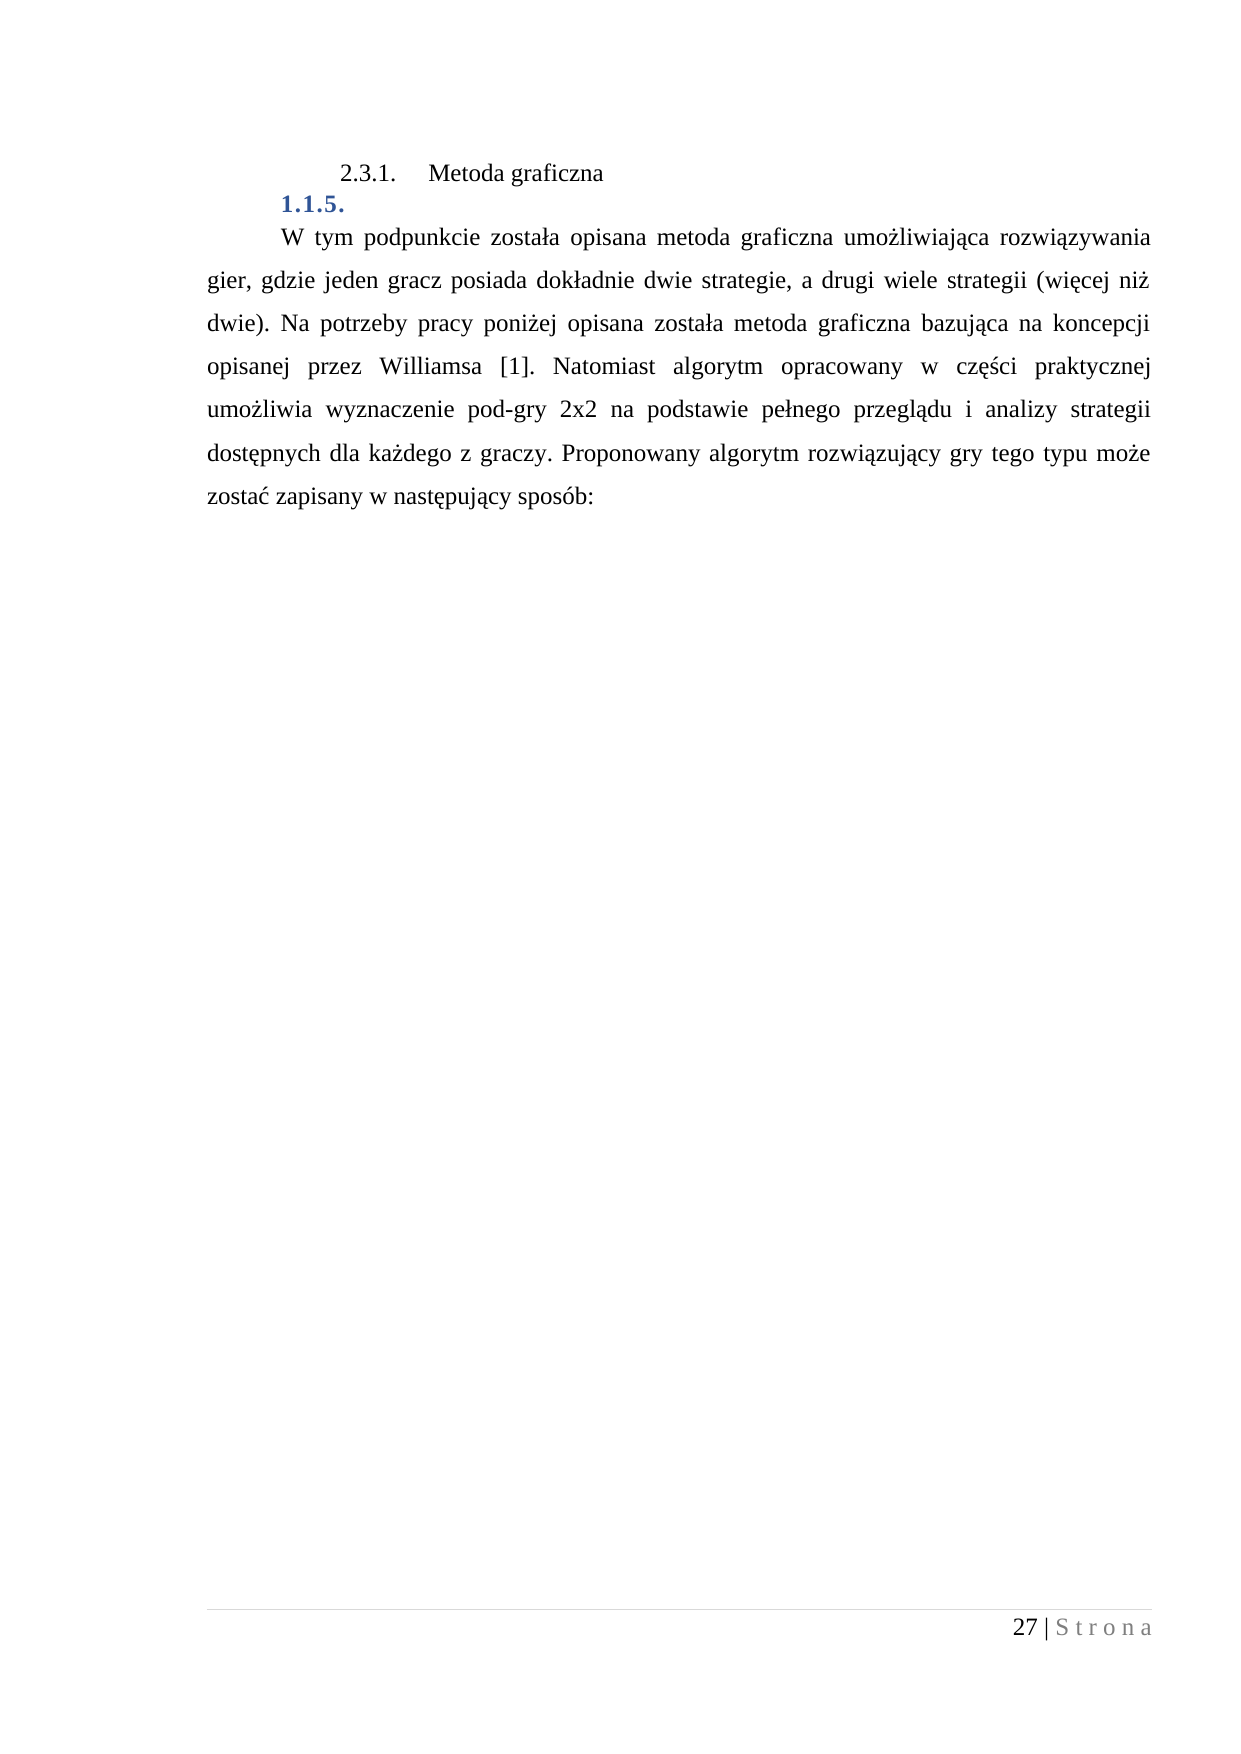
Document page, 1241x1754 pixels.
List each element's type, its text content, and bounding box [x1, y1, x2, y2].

subtitle Metoda graficzna [340, 158, 1152, 187]
text W tym podpunkcie została opisana metoda graficzna umożliwiająca rozwiązywania gier, gdzie jeden gracz posiada dokładnie dwie strategie, a drugi wiele strategii (więcej niż dwie). Na potrzeby pracy poniżej opisana została metoda graficzna bazująca na koncepcji opisanej przez Williamsa . Natomiast algorytm opracowany w części praktycznej umożliwia wyznaczenie pod-gry 2x2 na podstawie pełnego przeglądu i analizy strategii dostępnych dla każdego z graczy. Proponowany algorytm rozwiązujący gry tego typu może zostać zapisany w następujący sposób: [207, 222, 1152, 509]
